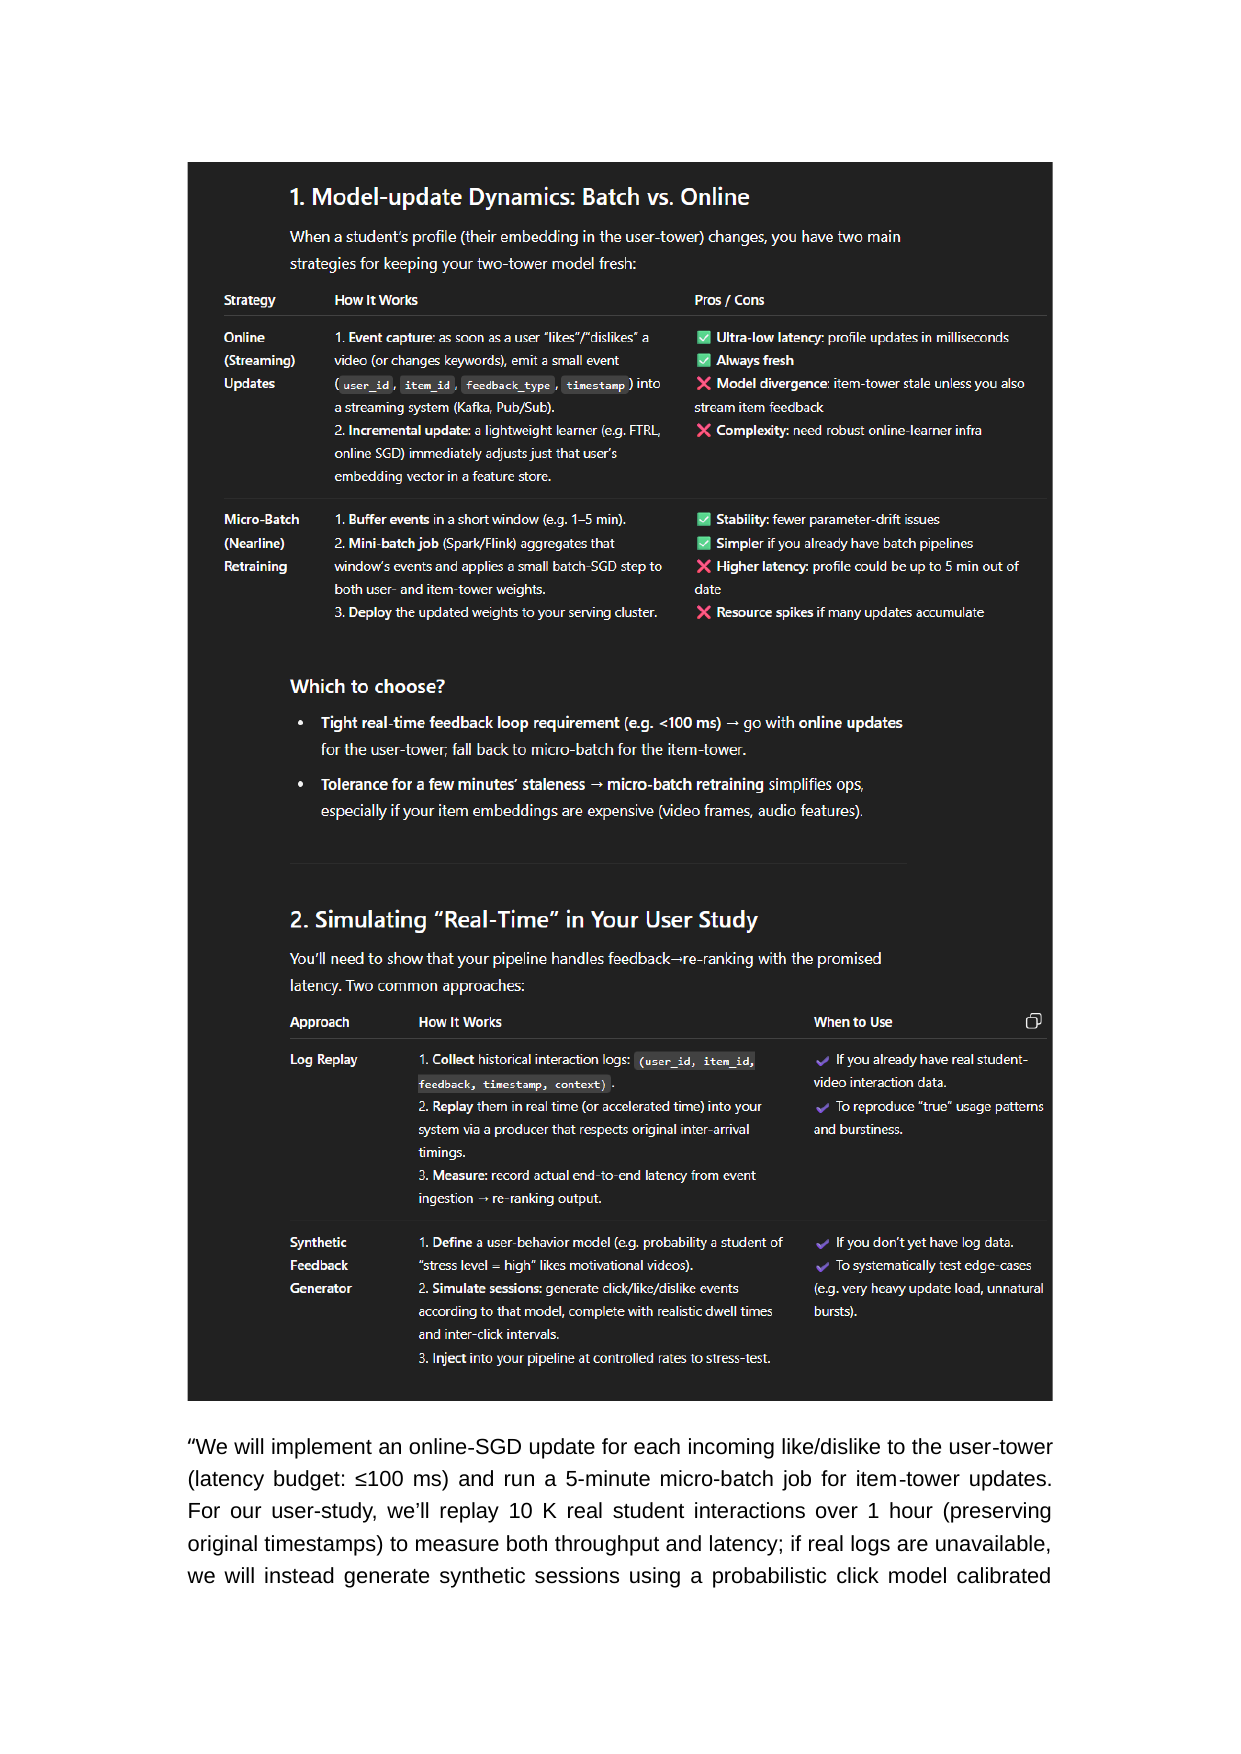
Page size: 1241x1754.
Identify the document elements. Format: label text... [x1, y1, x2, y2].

picture [187, 162, 1053, 1401]
